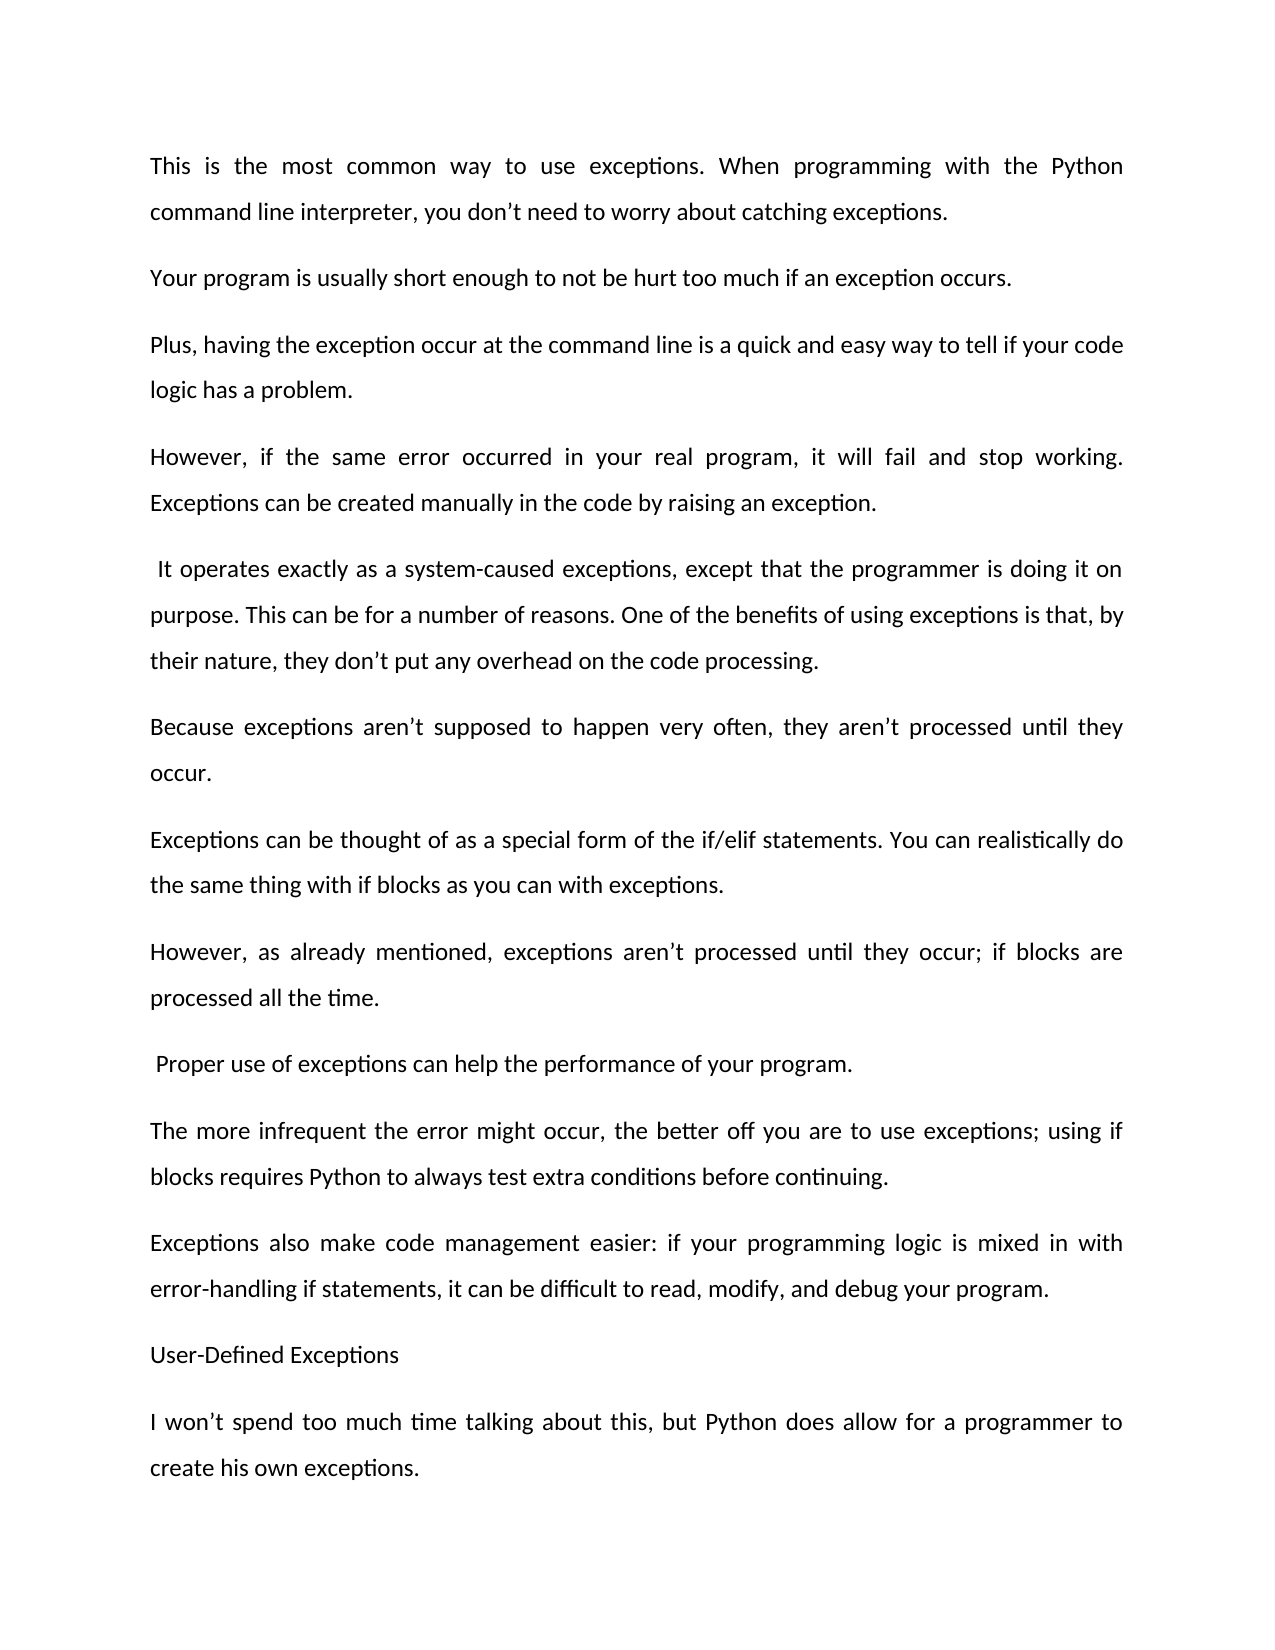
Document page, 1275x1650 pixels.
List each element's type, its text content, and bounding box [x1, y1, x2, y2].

text Exceptions also make code management easier: if your programming logic is mixed in with error-handling if statements, it can be difficult to read, modify, and debug your program. [150, 1227, 1125, 1303]
text Proper use of exceptions can help the performance of your program. [150, 1048, 1125, 1079]
text This is the most common way to use exceptions. When programming with the Python command line interpreter, you don’t need to worry about catching exceptions. [150, 150, 1125, 226]
text Your program is usually short enough to not be hurt too much if an exception occurs. [150, 262, 1125, 293]
text I won’t spend too much time talking about this, but Python does allow for a programmer to create his own exceptions. [150, 1406, 1125, 1482]
text However, as already mentioned, exceptions aren’t processed until they occur; if blocks are processed all the time. [150, 936, 1125, 1012]
text It operates exactly as a system-caused exceptions, except that the programmer is doing it on purpose. This can be for a number of reasons. One of the benefits of using exceptions is that, by their nature, they don’t put any overhead on the code processing. [150, 553, 1125, 675]
text The more infrequent the error might occur, the better off you are to use exceptions; using if blocks requires Python to always test extra conditions before continuing. [150, 1115, 1125, 1191]
text Because exceptions aren’t supposed to happen very often, they aren’t processed until they occur. [150, 711, 1125, 788]
text User-Defined Exceptions [150, 1339, 1125, 1370]
text However, if the same error occurred in your real program, it will fail and stop working. Exceptions can be created manually in the code by raising an exception. [150, 441, 1125, 517]
text Plus, having the exception occur at the command line is a quick and easy way to tell if your code logic has a problem. [150, 329, 1125, 405]
text Exceptions can be thought of as a special form of the if/elif statements. You can realistically do the same thing with if blocks as you can with exceptions. [150, 824, 1125, 900]
